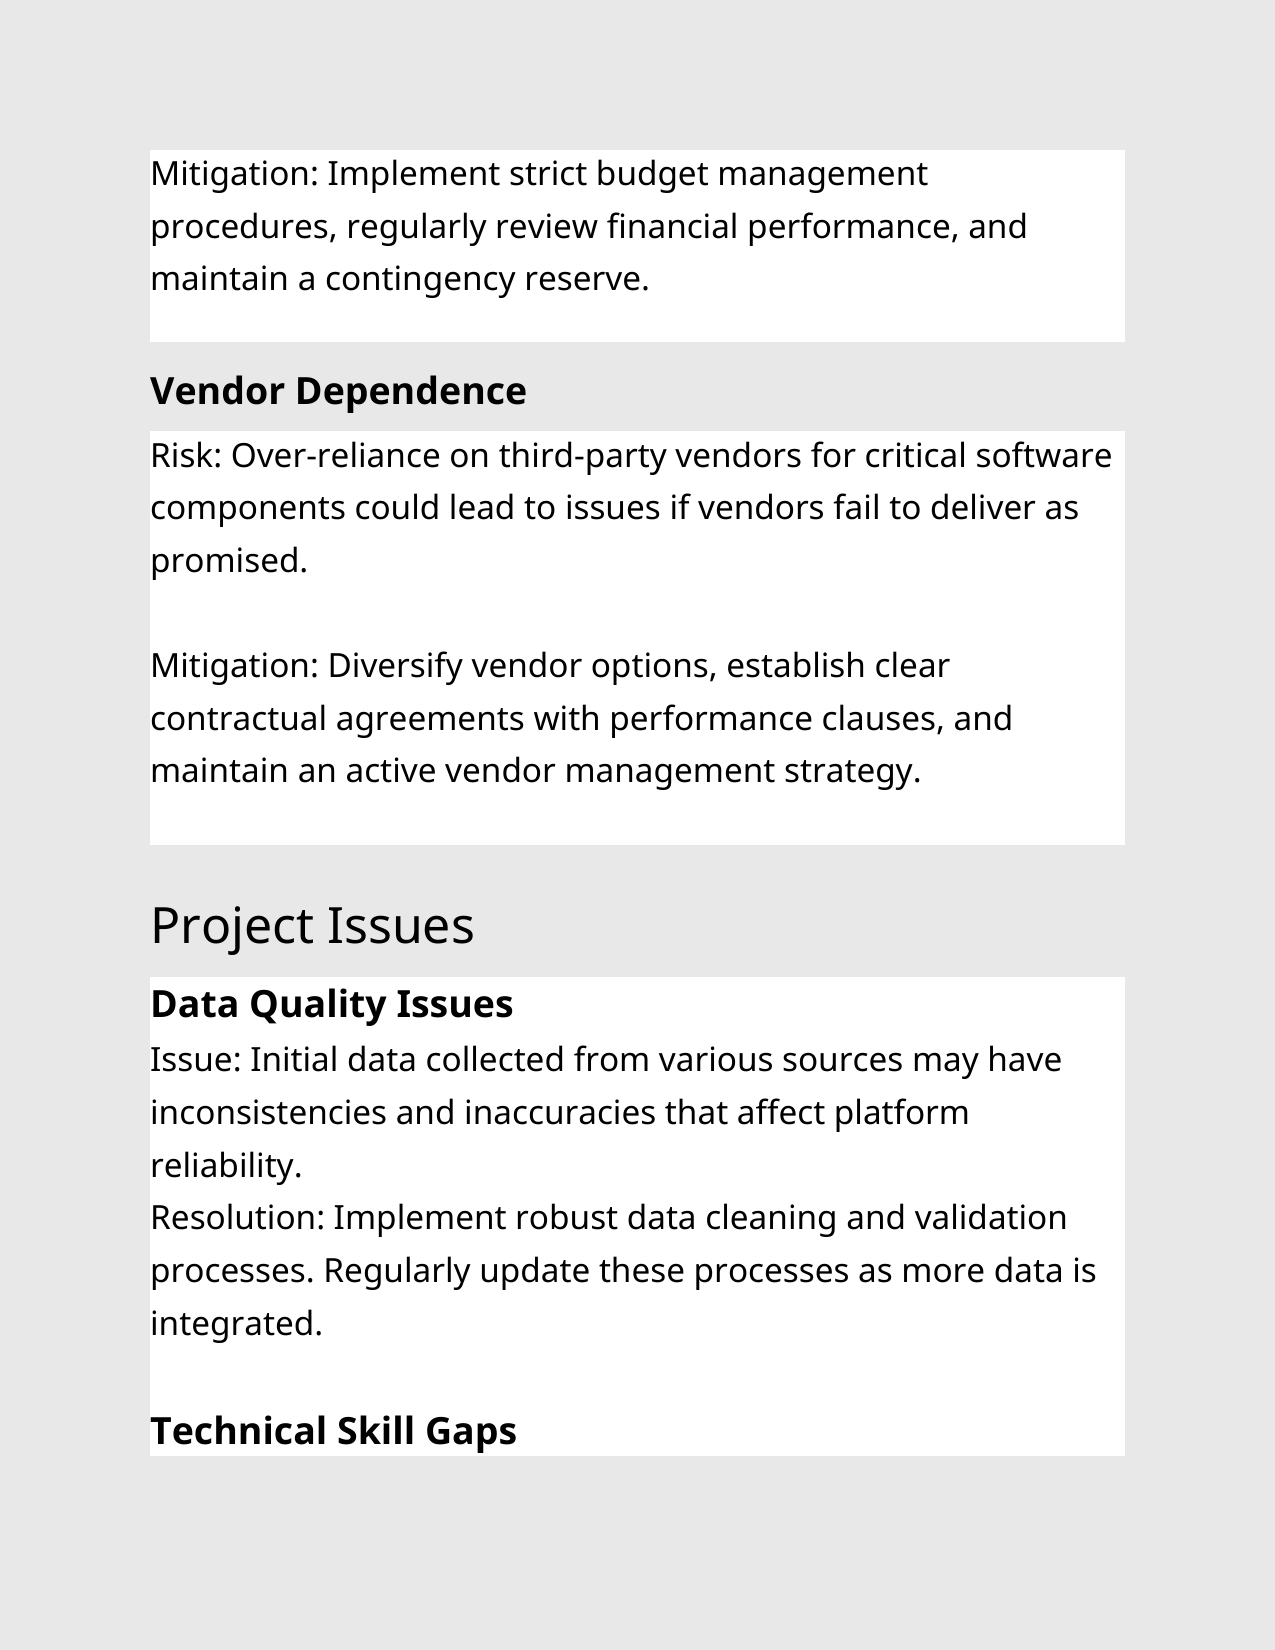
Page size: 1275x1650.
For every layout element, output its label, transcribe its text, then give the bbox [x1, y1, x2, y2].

subtitle Vendor Dependence [150, 364, 1125, 415]
text Technical Skill Gaps [150, 1404, 1125, 1456]
text Risk: Over-reliance on third-party vendors for critical software components could lead to issues if vendors fail to deliver as promised. [150, 431, 1125, 582]
text Resolution: Implement robust data cleaning and validation processes. Regularly update these processes as more data is integrated. [150, 1194, 1125, 1345]
text Issue: Initial data collected from various sources may have inconsistencies and inaccuracies that affect platform reliability. [150, 1036, 1125, 1187]
subtitle Project Issues [150, 890, 1125, 958]
text Data Quality Issues [150, 977, 1125, 1028]
text Mitigation: Diversify vendor options, establish clear contractual agreements with performance clauses, and maintain an active vendor management strategy. [150, 642, 1125, 792]
text Mitigation: Implement strict budget management procedures, regularly review financial performance, and maintain a contingency reserve. [150, 150, 1125, 301]
